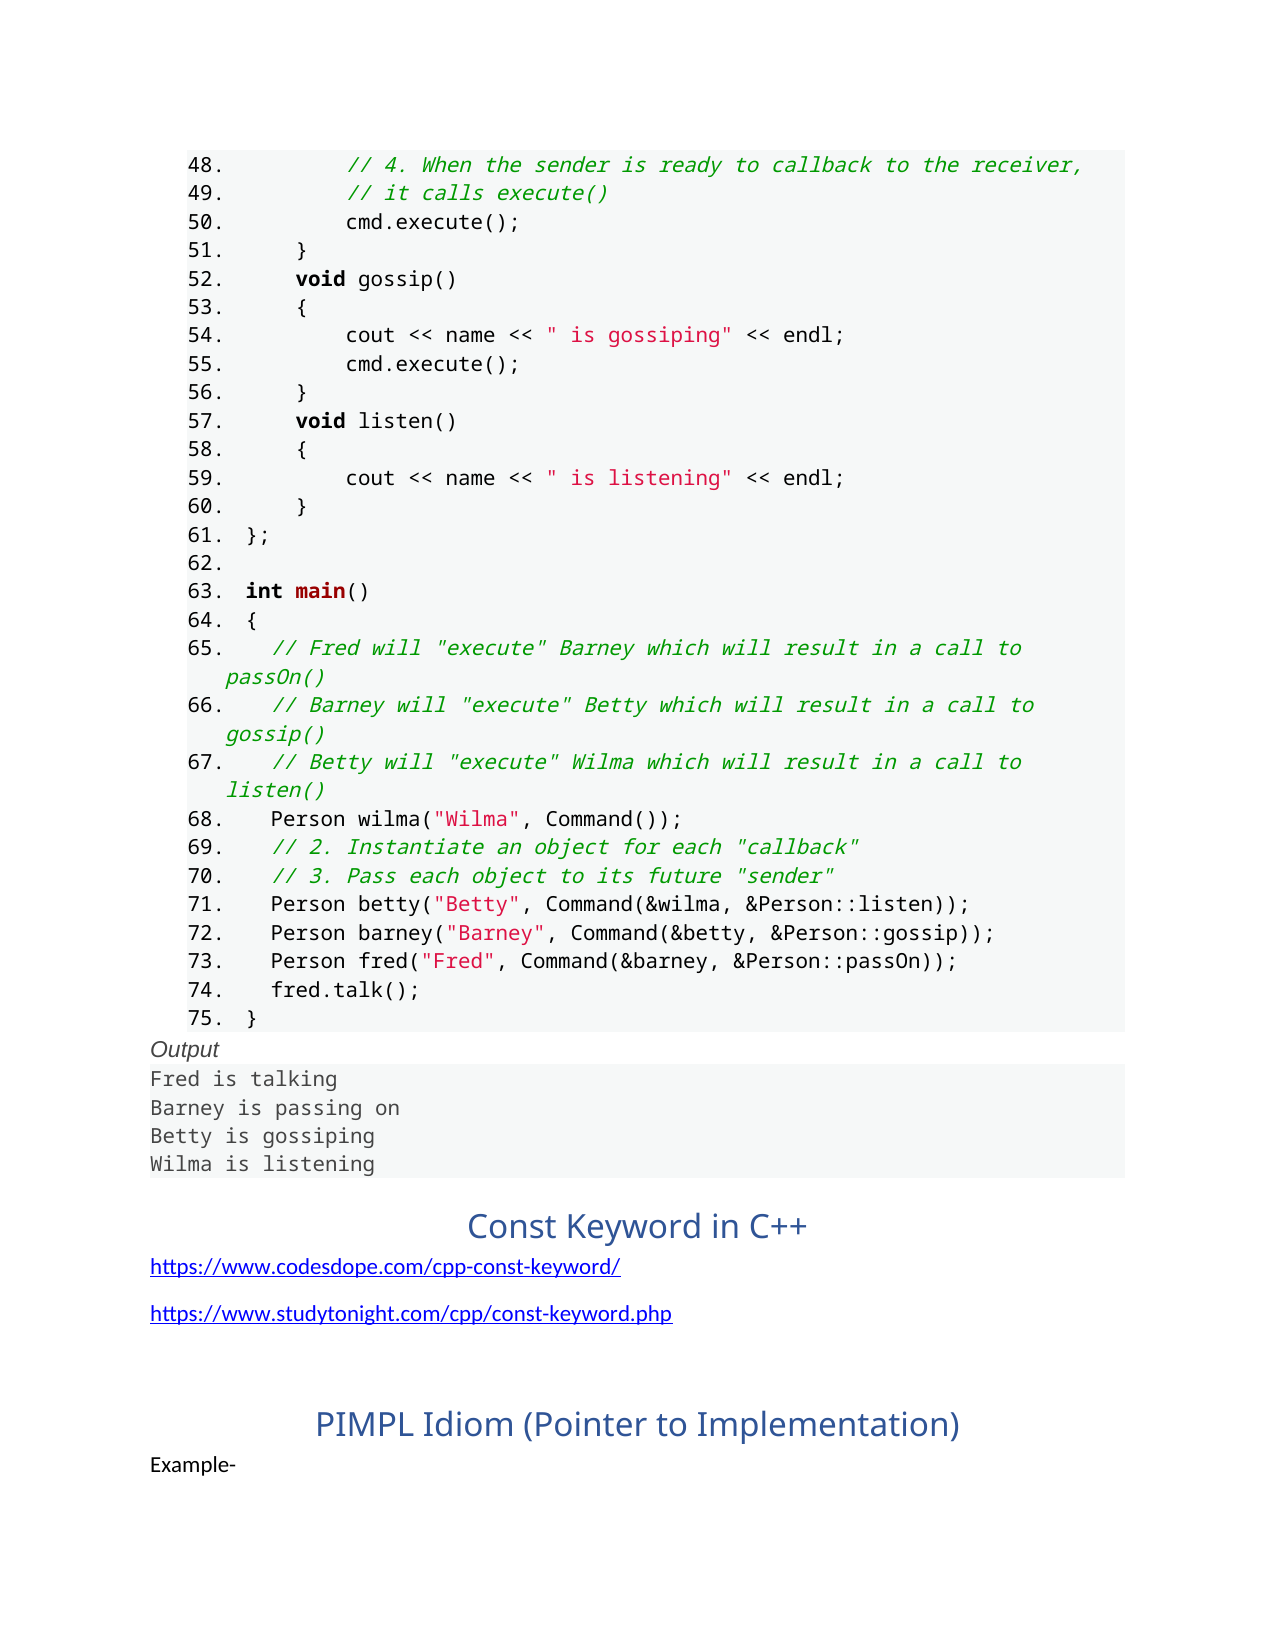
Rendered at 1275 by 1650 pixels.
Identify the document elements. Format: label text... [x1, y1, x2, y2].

text Fred is talking [150, 1064, 1125, 1093]
list } [187, 1003, 1125, 1032]
list Person wilma("Wilma", Command()); [187, 804, 1125, 832]
text https://www.codesdope.com/cpp-const-keyword/ [150, 1252, 1125, 1280]
list { [187, 434, 1125, 463]
list // Betty will "execute" Wilma which will result in a call to listen() [187, 747, 1125, 804]
subtitle PIMPL Idiom (Pointer to Implementation) [150, 1401, 1125, 1446]
list Person betty("Betty", Command(&wilma, &Person::listen)); [187, 889, 1125, 918]
list // Barney will "execute" Betty which will result in a call to gossip() [187, 690, 1125, 747]
list void gossip() [187, 264, 1125, 292]
list int main() [187, 577, 1125, 605]
list // 3. Pass each object to its future "sender" [187, 861, 1125, 889]
list // Fred will "execute" Barney which will result in a call to passOn() [187, 633, 1125, 690]
text Betty is gossiping [150, 1121, 1125, 1149]
list Person barney("Barney", Command(&betty, &Person::gossip)); [187, 918, 1125, 946]
list { [187, 605, 1125, 633]
text https://www.studytonight.com/cpp/const-keyword.php [150, 1299, 1125, 1327]
list // 2. Instantiate an object for each "callback" [187, 832, 1125, 861]
list cmd.execute(); [187, 207, 1125, 235]
list fred.talk(); [187, 975, 1125, 1003]
list // 4. When the sender is ready to callback to the receiver, [187, 150, 1125, 178]
list } [187, 491, 1125, 520]
subtitle Const Keyword in C++ [150, 1203, 1125, 1248]
list } [187, 377, 1125, 406]
list }; [187, 520, 1125, 548]
list cout << name << " is listening" << endl; [187, 463, 1125, 491]
list // it calls execute() [187, 178, 1125, 207]
list } [187, 235, 1125, 264]
text Barney is passing on [150, 1093, 1125, 1121]
list Person fred("Fred", Command(&barney, &Person::passOn)); [187, 946, 1125, 975]
text Example- [150, 1450, 1125, 1478]
list cout << name << " is gossiping" << endl; [187, 321, 1125, 349]
text Wilma is listening [150, 1149, 1125, 1178]
subtitle Output [150, 1036, 1125, 1062]
list cmd.execute(); [187, 349, 1125, 377]
list { [187, 292, 1125, 321]
list void listen() [187, 406, 1125, 434]
